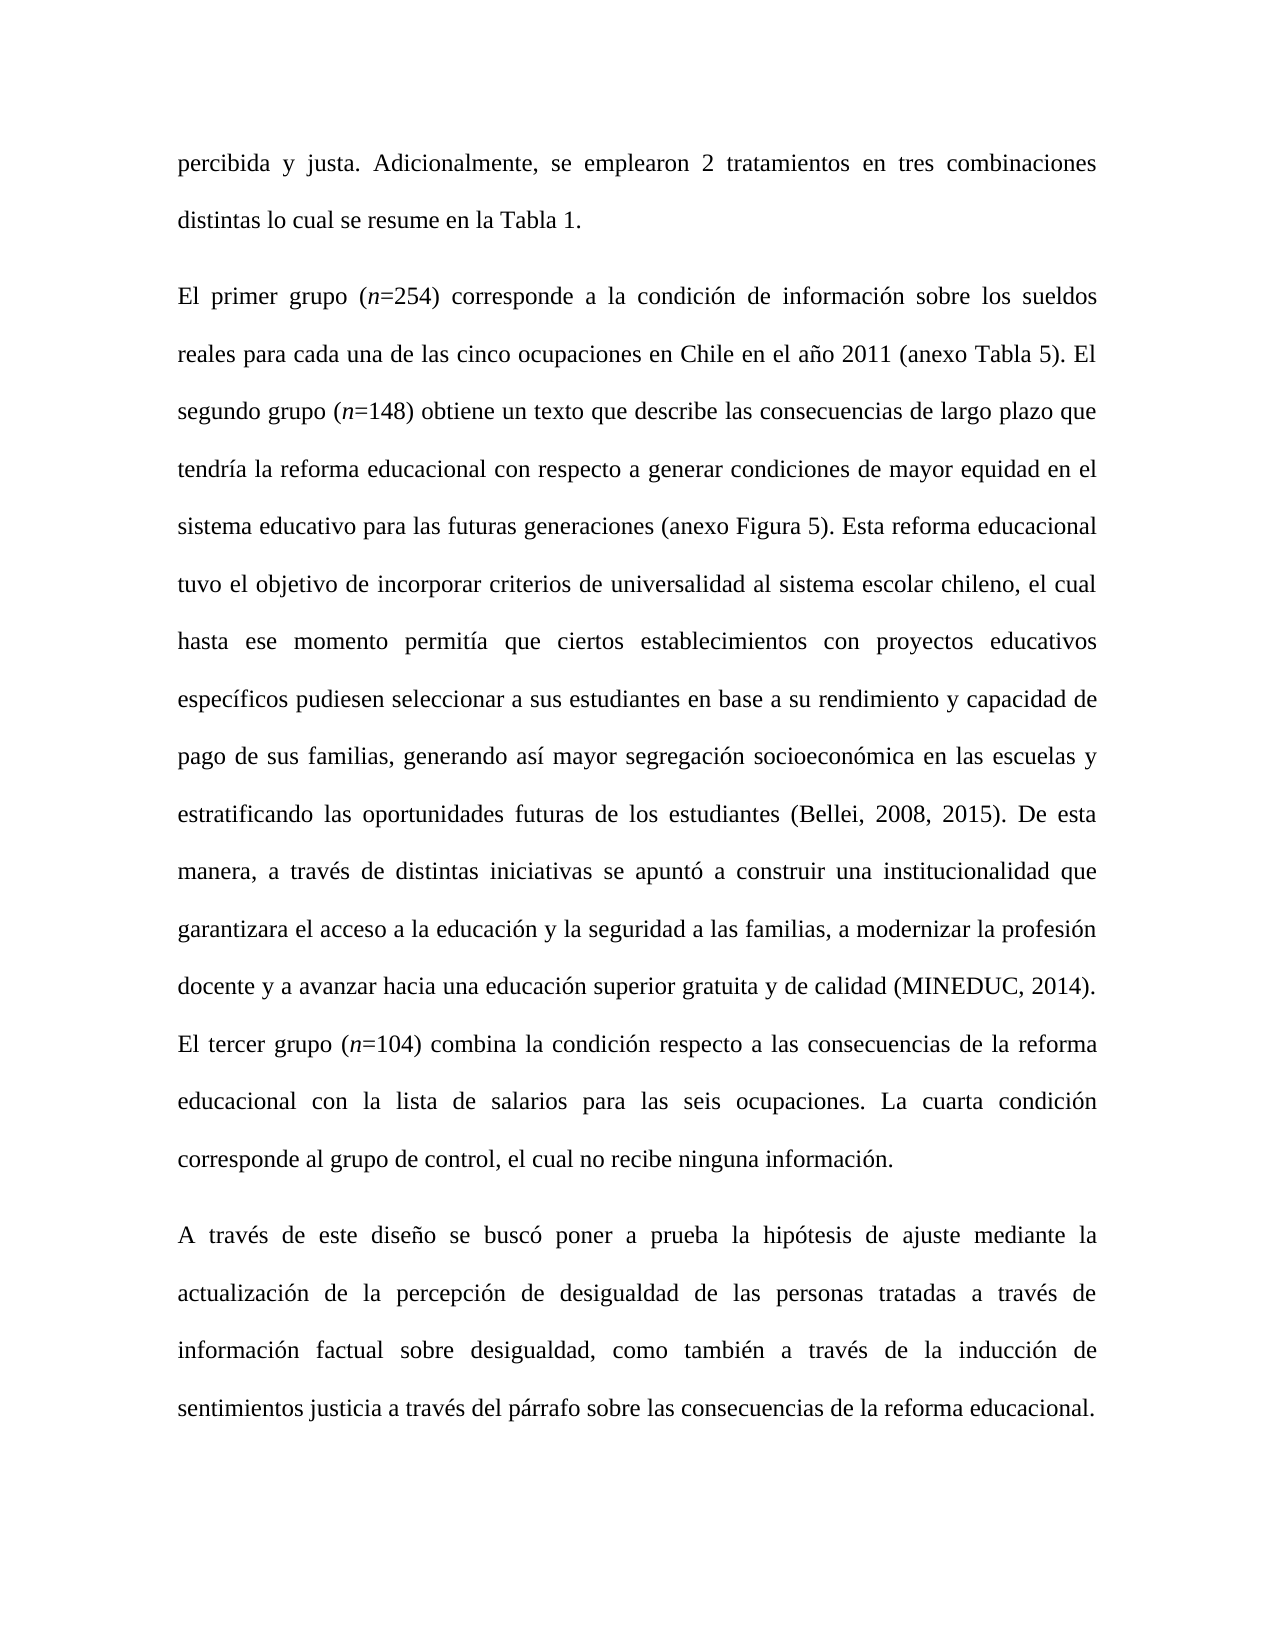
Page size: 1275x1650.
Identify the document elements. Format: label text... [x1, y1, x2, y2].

text A través de este diseño se buscó poner a prueba la hipótesis de ajuste mediante la actualización de la percepción de desigualdad de las personas tratadas a través de información factual sobre desigualdad, como también a través de la inducción de sentimientos justicia a través del párrafo sobre las consecuencias de la reforma educacional. [177, 1220, 1098, 1421]
text El primer grupo (n=254) corresponde a la condición de información sobre los sueldos reales para cada una de las cinco ocupaciones en Chile en el año 2011 (anexo Tabla 5). El segundo grupo (n=148) obtiene un texto que describe las consecuencias de largo plazo que tendría la reforma educacional con respecto a generar condiciones de mayor equidad en el sistema educativo para las futuras generaciones (anexo Figura 5). Esta reforma educacional tuvo el objetivo de incorporar criterios de universalidad al sistema escolar chileno, el cual hasta ese momento permitía que ciertos establecimientos con proyectos educativos específicos pudiesen seleccionar a sus estudiantes en base a su rendimiento y capacidad de pago de sus familias, generando así mayor segregación socioeconómica en las escuelas y estratificando las oportunidades futuras de los estudiantes (Bellei, 2008, 2015). De esta manera, a través de distintas iniciativas se apuntó a construir una institucionalidad que garantizara el acceso a la educación y la seguridad a las familias, a modernizar la profesión docente y a avanzar hacia una educación superior gratuita y de calidad (MINEDUC, 2014). El tercer grupo (n=104) combina la condición respecto a las consecuencias de la reforma educacional con la lista de salarios para las seis ocupaciones. La cuarta condición corresponde al grupo de control, el cual no recibe ninguna información. [177, 281, 1098, 1173]
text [177, 148, 1098, 234]
